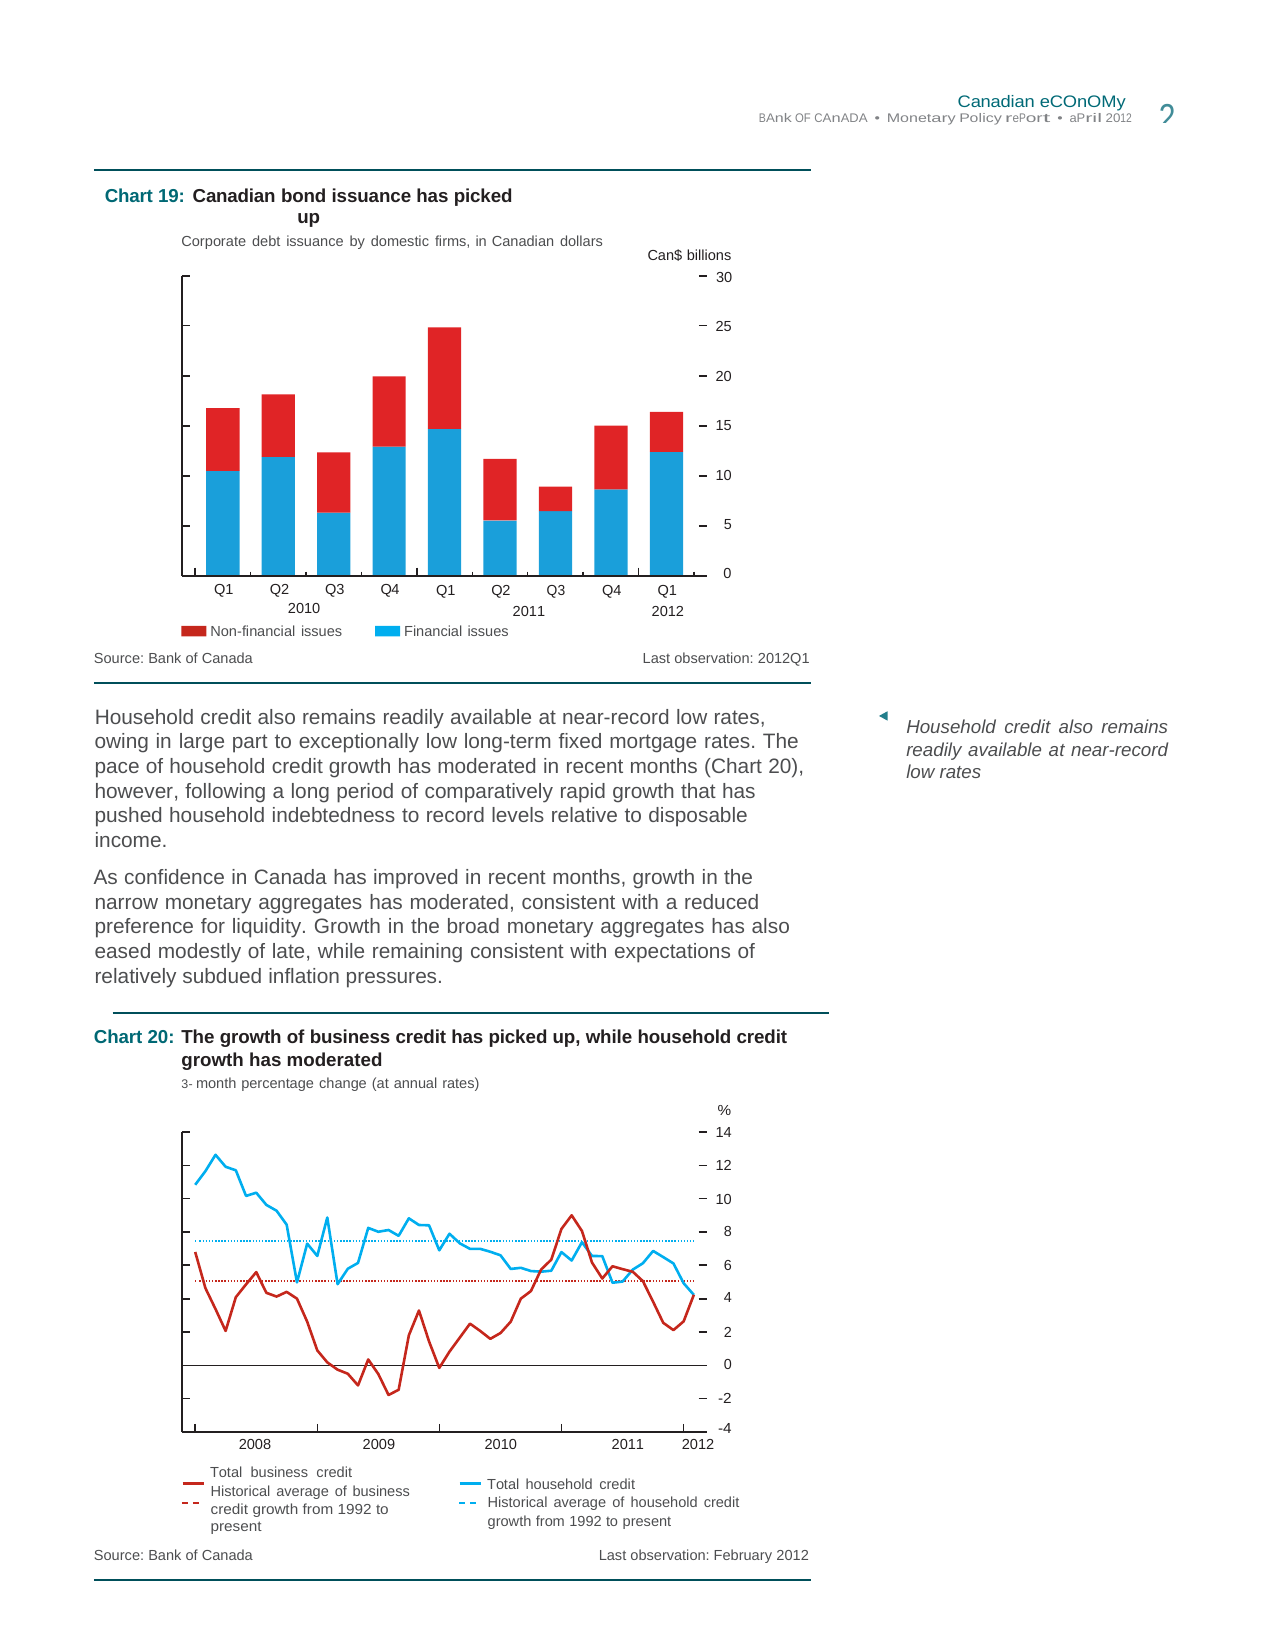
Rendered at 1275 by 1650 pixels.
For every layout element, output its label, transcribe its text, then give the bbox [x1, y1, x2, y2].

text Canadian eCOnOMy [8, 92, 1125, 111]
text Total business credit Historical average of business [210, 1464, 412, 1499]
text -2 [256, 1390, 1194, 1406]
text Total household credit [487, 1475, 1194, 1492]
text BAnk OF CAnADA • Monetary Policy rePort • aPril 2012 [759, 111, 1194, 126]
text Corporate debt issuance by domestic firms, in Canadian dollars [181, 233, 606, 250]
text 2011 [512, 602, 566, 619]
text Historical average of household credit growth from 1992 to present [487, 1494, 781, 1529]
text Chart 19: Canadian bond issuance has picked up [92, 185, 525, 228]
text Source: Bank of Canada Last observation: 2012Q1 [94, 649, 1194, 666]
text Household credit also remains readily available at near-record low rates [906, 716, 1168, 783]
text 5 [261, 516, 1194, 532]
text As confidence in Canada has improved in recent months, growth in the narrow monetary aggregates has moderated, consistent with a reduced preference for liquidity. Growth in the broad monetary aggregates has also eased modestly of late, while remaining consistent with expectations of relatively subdued inflation pressures. [93, 865, 811, 987]
text Q3 [546, 581, 566, 598]
text Q1 Q2 [436, 581, 510, 598]
text Non-financial issues Financial issues [210, 624, 1194, 639]
text 10 [253, 1190, 1194, 1207]
text 2 [261, 1323, 1194, 1340]
text 12 [253, 1156, 1194, 1173]
text 4 [261, 1289, 1194, 1306]
text 0 [261, 1356, 1194, 1373]
list month percentage change (at annual rates) [181, 1075, 1194, 1092]
text 20 [253, 367, 1194, 384]
text % 14 [715, 1102, 732, 1141]
text 15 [253, 417, 1194, 433]
text 10 [253, 466, 1194, 483]
text 30 [611, 268, 732, 285]
text Household credit also remains readily available at near-record low rates, owing in large part to exceptionally low long-term fixed mortgage rates. The pace of household credit growth has moderated in recent months (Chart 20), however, following a long period of comparatively rapid growth that has pushed household indebtedness to record levels relative to disposable income. [94, 705, 811, 852]
text 25 [253, 318, 1194, 334]
text Q1 Q2 Q3 Q4 2010 [214, 581, 399, 616]
text 6 [261, 1256, 1194, 1273]
text Source: Bank of Canada Last observation: February 2012 [94, 1547, 1194, 1563]
text credit growth from 1992 to present [210, 1501, 443, 1534]
text 2008 2009 2010 2011 2012 [8, 1436, 944, 1453]
text Chart 20: The growth of business credit has picked up, while household credit growth has moderated [94, 1026, 804, 1070]
text Q4 Q1 2012 [602, 582, 684, 620]
text 0 [723, 566, 1194, 582]
text -4 [256, 1420, 1194, 1436]
text 8 [261, 1223, 1194, 1239]
text Can$ billions [611, 247, 731, 263]
